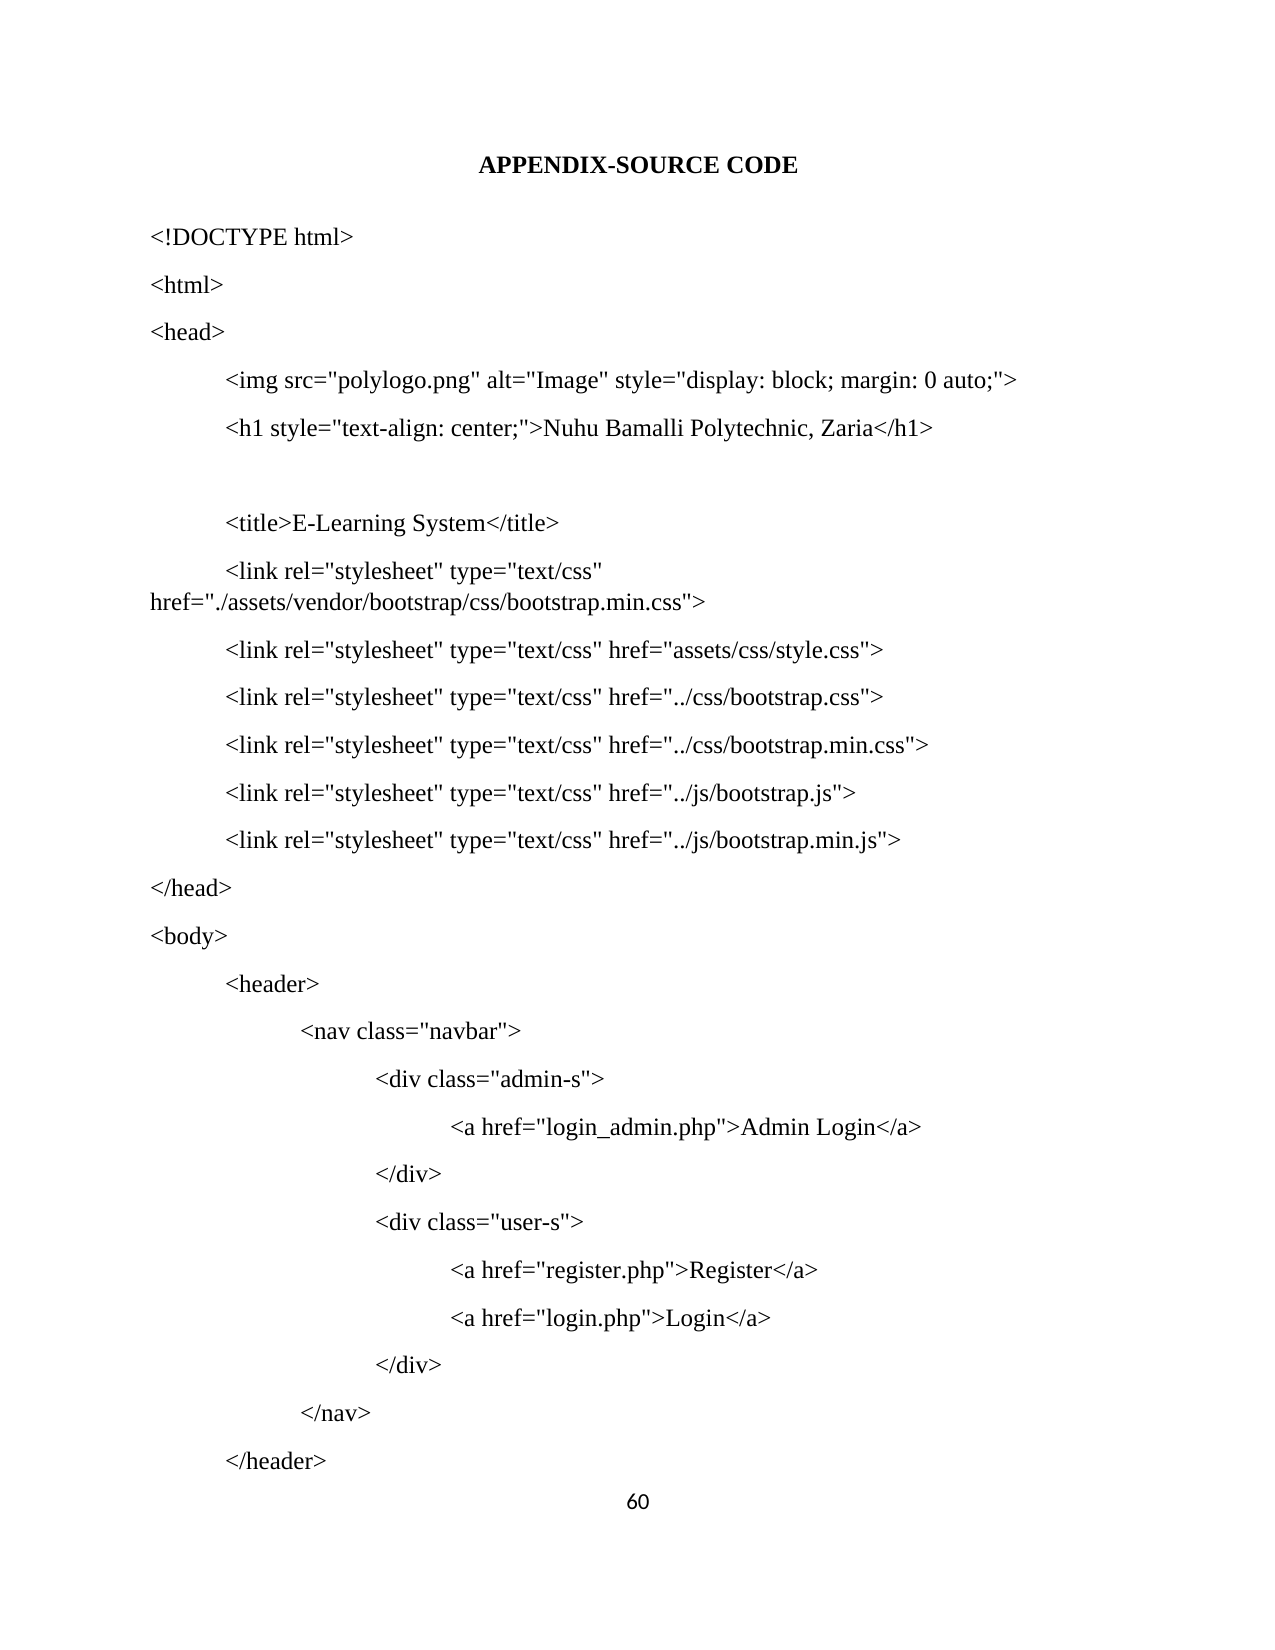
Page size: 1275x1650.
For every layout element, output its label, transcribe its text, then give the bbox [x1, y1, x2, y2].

text <a href="login.php">Login</a> [150, 1303, 1125, 1331]
text <html> [150, 270, 1125, 298]
text <a href="register.php">Register</a> [150, 1255, 1125, 1284]
text <h1 style="text-align: center;">Nuhu Bamalli Polytechnic, Zaria</h1> [150, 413, 1125, 442]
text <link rel="stylesheet" type="text/css" href="../js/bootstrap.min.js"> [150, 826, 1125, 854]
text </head> [150, 873, 1125, 902]
text <link rel="stylesheet" type="text/css" href="assets/css/style.css"> [150, 635, 1125, 663]
subtitle APPENDIX-SOURCE CODE [152, 150, 1125, 179]
text <header> [150, 969, 1125, 997]
text </div> [150, 1159, 1125, 1188]
text <title>E-Learning System</title> [150, 508, 1125, 537]
text <nav class="navbar"> [150, 1016, 1125, 1045]
text </div> [150, 1350, 1125, 1379]
text </header> [150, 1446, 1125, 1474]
text <link rel="stylesheet" type="text/css" href="./assets/vendor/bootstrap/css/bootstrap.min.css"> [150, 556, 1125, 616]
text <a href="login_admin.php">Admin Login</a> [150, 1112, 1125, 1141]
text <div class="admin-s"> [150, 1064, 1125, 1093]
text <link rel="stylesheet" type="text/css" href="../css/bootstrap.min.css"> [150, 730, 1125, 759]
text </nav> [150, 1398, 1125, 1427]
text <body> [150, 921, 1125, 950]
text <head> [150, 317, 1125, 346]
text <img src="polylogo.png" alt="Image" style="display: block; margin: 0 auto;"> [150, 365, 1125, 394]
text <div class="user-s"> [150, 1207, 1125, 1236]
text <link rel="stylesheet" type="text/css" href="../js/bootstrap.js"> [150, 778, 1125, 807]
text <!DOCTYPE html> [150, 222, 1125, 251]
text <link rel="stylesheet" type="text/css" href="../css/bootstrap.css"> [150, 682, 1125, 711]
